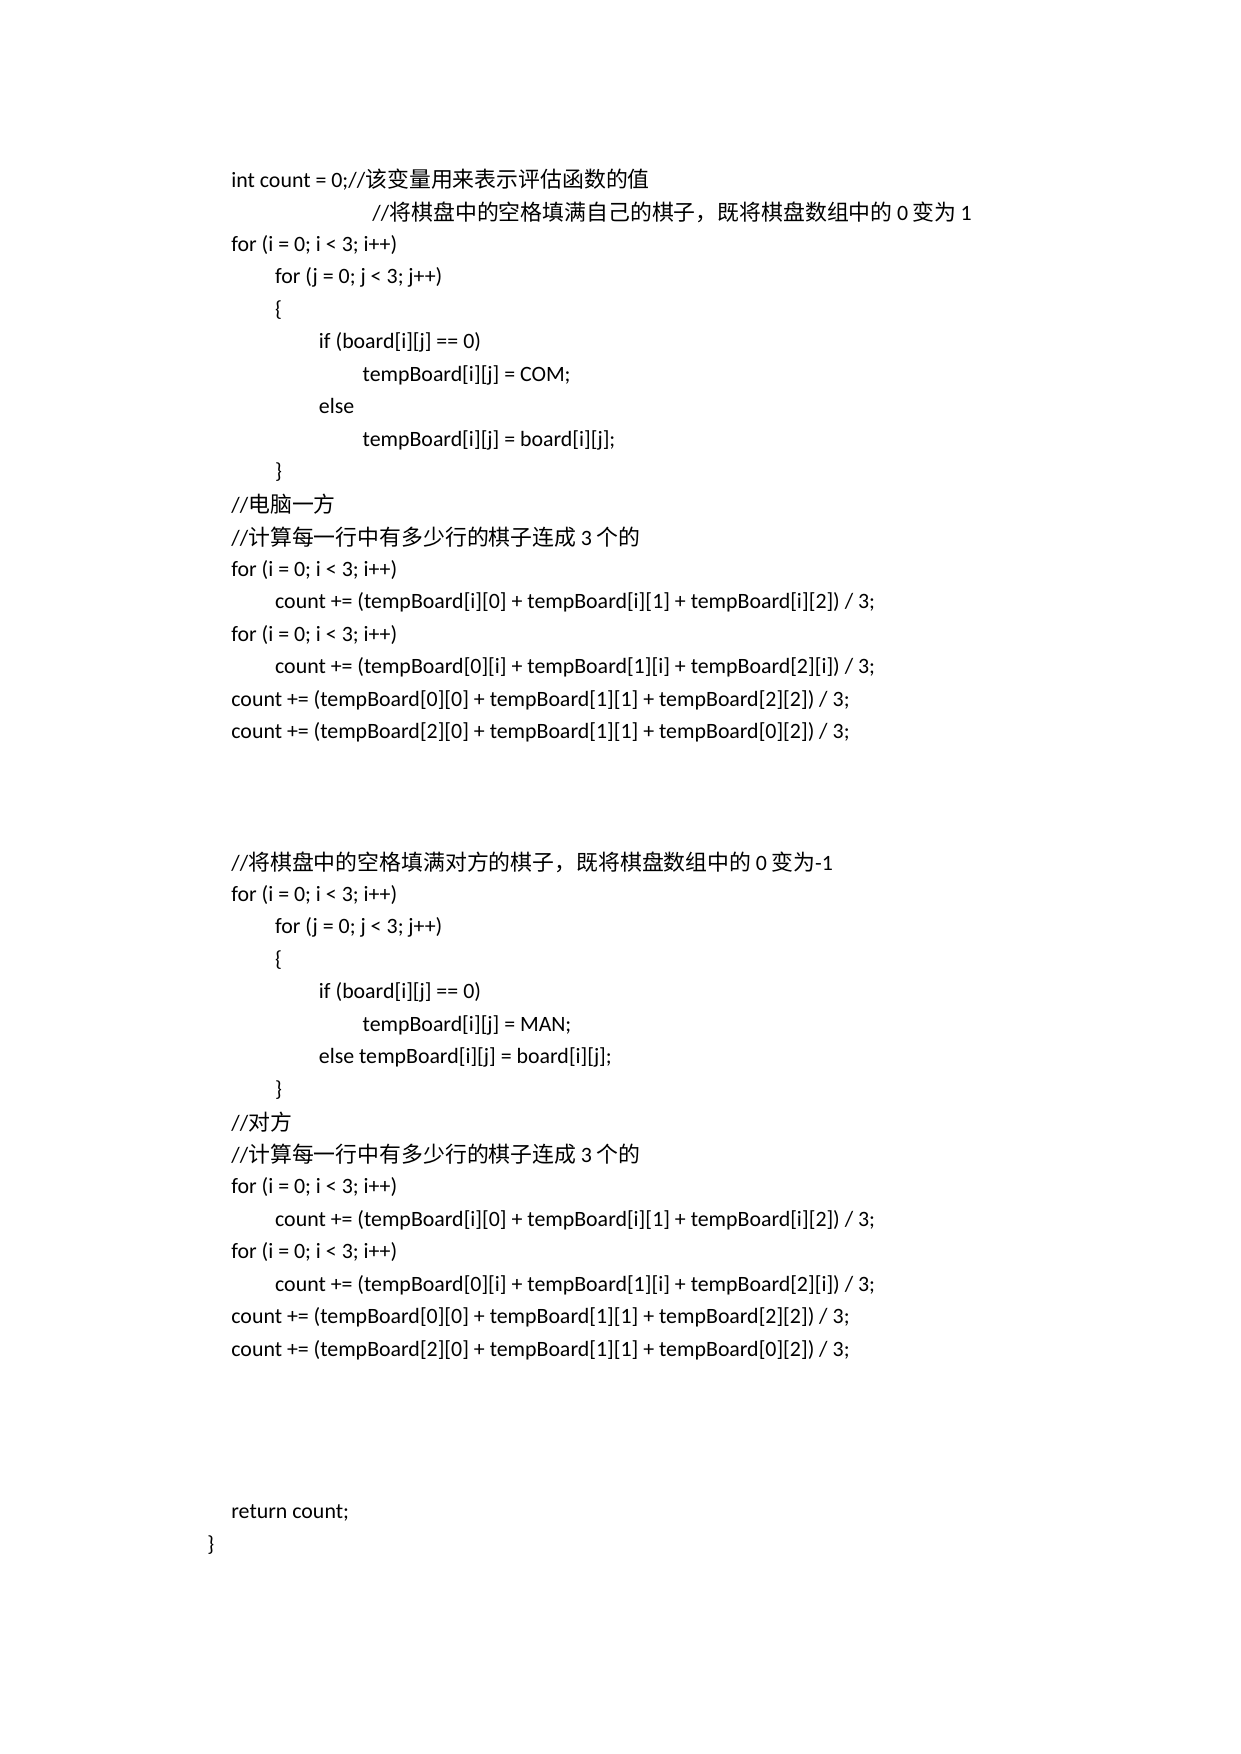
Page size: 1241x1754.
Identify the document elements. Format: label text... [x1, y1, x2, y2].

text for (i = 0; i < 3; i++) [187, 1234, 1053, 1267]
text for (i = 0; i < 3; i++) [187, 552, 1053, 584]
text for (j = 0; j < 3; j++) [187, 909, 1053, 942]
text count += (tempBoard[0][0] + tempBoard[1][1] + tempBoard[2][2]) / 3; [187, 1299, 1053, 1332]
text //电脑一方 [187, 487, 1053, 519]
text { [187, 942, 1053, 974]
text count += (tempBoard[0][0] + tempBoard[1][1] + tempBoard[2][2]) / 3; [187, 682, 1053, 714]
text count += (tempBoard[i][0] + tempBoard[i][1] + tempBoard[i][2]) / 3; [187, 584, 1053, 617]
text } [187, 454, 1053, 487]
text if (board[i][j] == 0) [187, 974, 1053, 1007]
text return count; [187, 1494, 1053, 1527]
text for (i = 0; i < 3; i++) [187, 617, 1053, 649]
text for (i = 0; i < 3; i++) [187, 1169, 1053, 1202]
text count += (tempBoard[i][0] + tempBoard[i][1] + tempBoard[i][2]) / 3; [187, 1202, 1053, 1234]
text else tempBoard[i][j] = board[i][j]; [187, 1039, 1053, 1072]
text tempBoard[i][j] = MAN; [187, 1007, 1053, 1039]
text if (board[i][j] == 0) [187, 324, 1053, 357]
text count += (tempBoard[2][0] + tempBoard[1][1] + tempBoard[0][2]) / 3; [187, 714, 1053, 747]
text //计算每一行中有多少行的棋子连成3个的 [187, 1137, 1053, 1169]
text for (j = 0; j < 3; j++) [187, 259, 1053, 292]
text //对方 [187, 1104, 1053, 1137]
text count += (tempBoard[0][i] + tempBoard[1][i] + tempBoard[2][i]) / 3; [187, 649, 1053, 682]
text { [187, 292, 1053, 324]
text //将棋盘中的空格填满自己的棋子，既将棋盘数组中的0变为1 [187, 194, 1053, 227]
text count += (tempBoard[0][i] + tempBoard[1][i] + tempBoard[2][i]) / 3; [187, 1267, 1053, 1299]
text } [187, 1072, 1053, 1104]
text count += (tempBoard[2][0] + tempBoard[1][1] + tempBoard[0][2]) / 3; [187, 1332, 1053, 1364]
text } [187, 1527, 1053, 1559]
text tempBoard[i][j] = COM; [187, 357, 1053, 389]
text //将棋盘中的空格填满对方的棋子，既将棋盘数组中的0变为-1 [187, 844, 1053, 877]
text for (i = 0; i < 3; i++) [187, 877, 1053, 909]
text //计算每一行中有多少行的棋子连成3个的 [187, 519, 1053, 552]
text tempBoard[i][j] = board[i][j]; [187, 422, 1053, 454]
text else [187, 389, 1053, 422]
text int count = 0;//该变量用来表示评估函数的值 [187, 162, 1053, 194]
text for (i = 0; i < 3; i++) [187, 227, 1053, 259]
